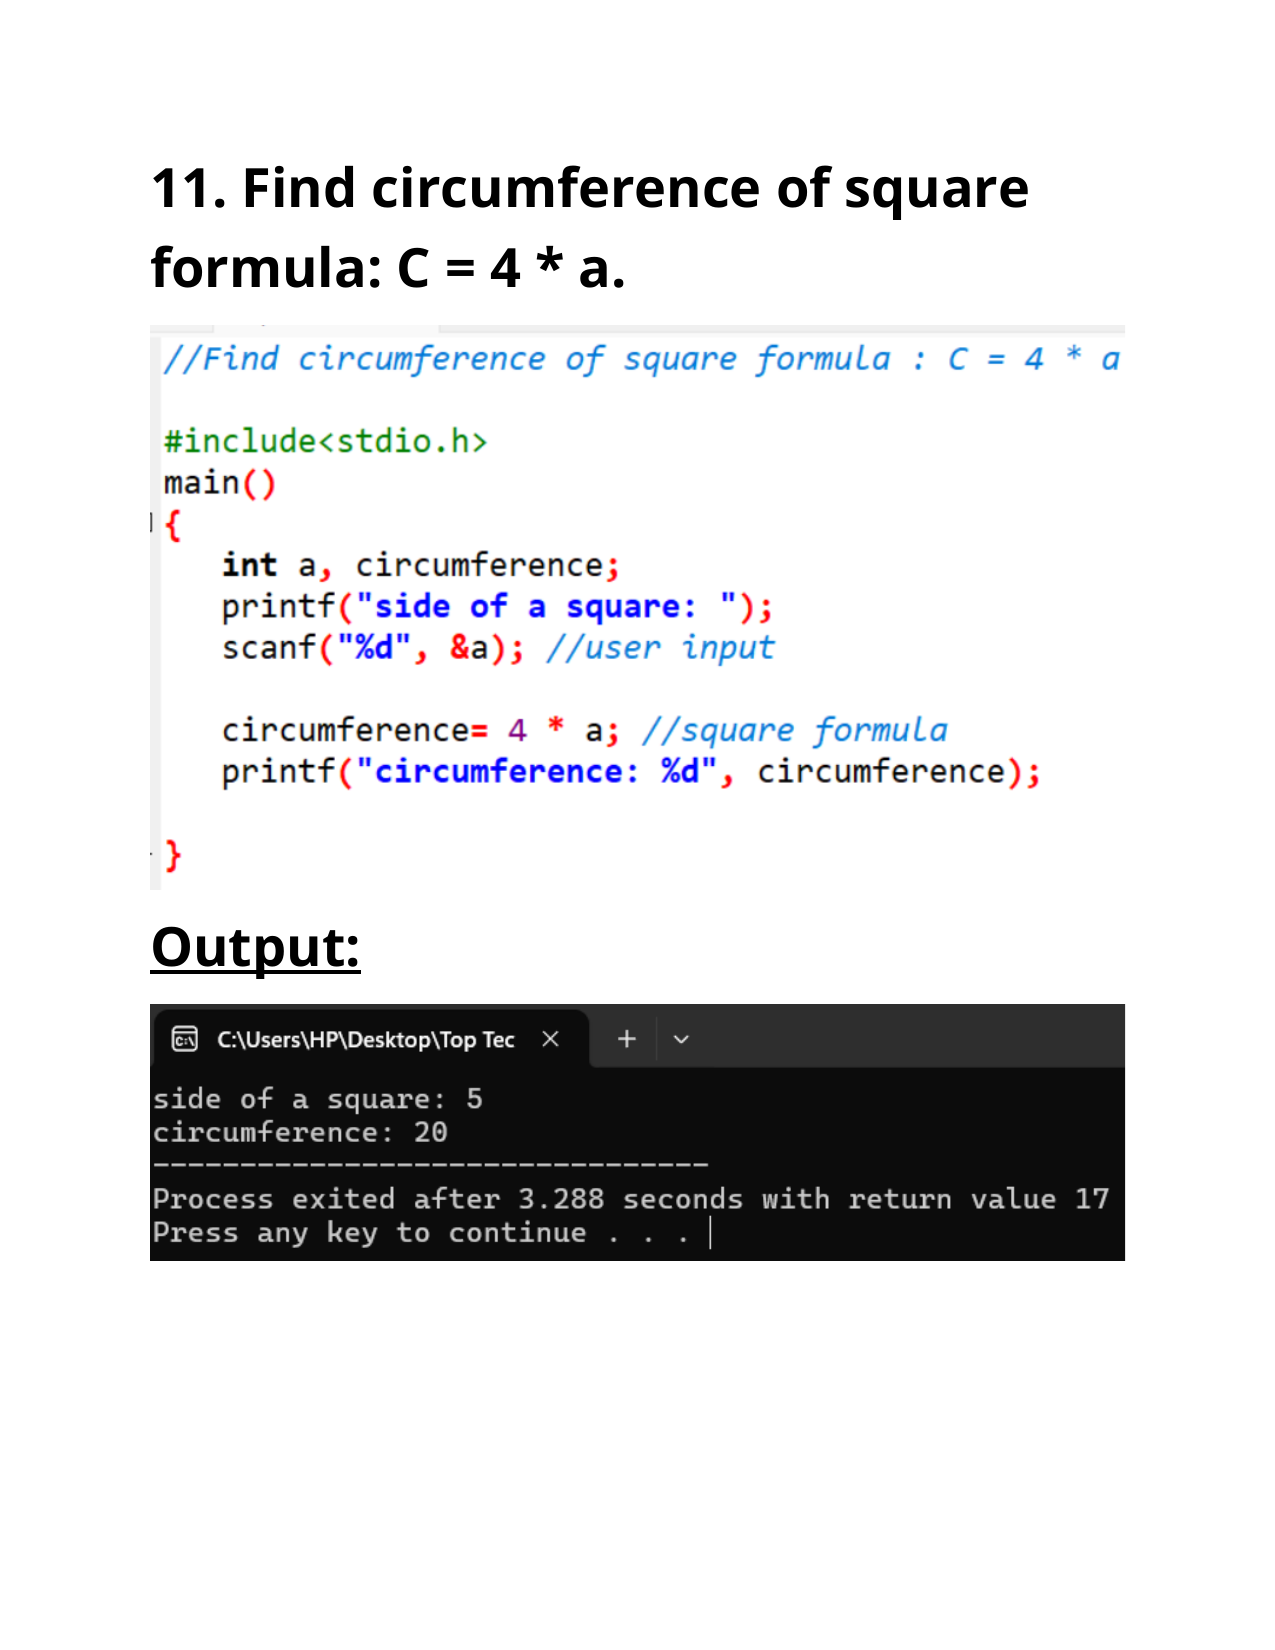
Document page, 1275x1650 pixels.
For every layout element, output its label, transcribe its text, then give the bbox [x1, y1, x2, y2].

picture [150, 1004, 1125, 1261]
text Output: [150, 908, 1125, 982]
text 11. Find circumference of square formula: C = 4 * a. [150, 150, 1125, 303]
picture [150, 325, 1125, 890]
